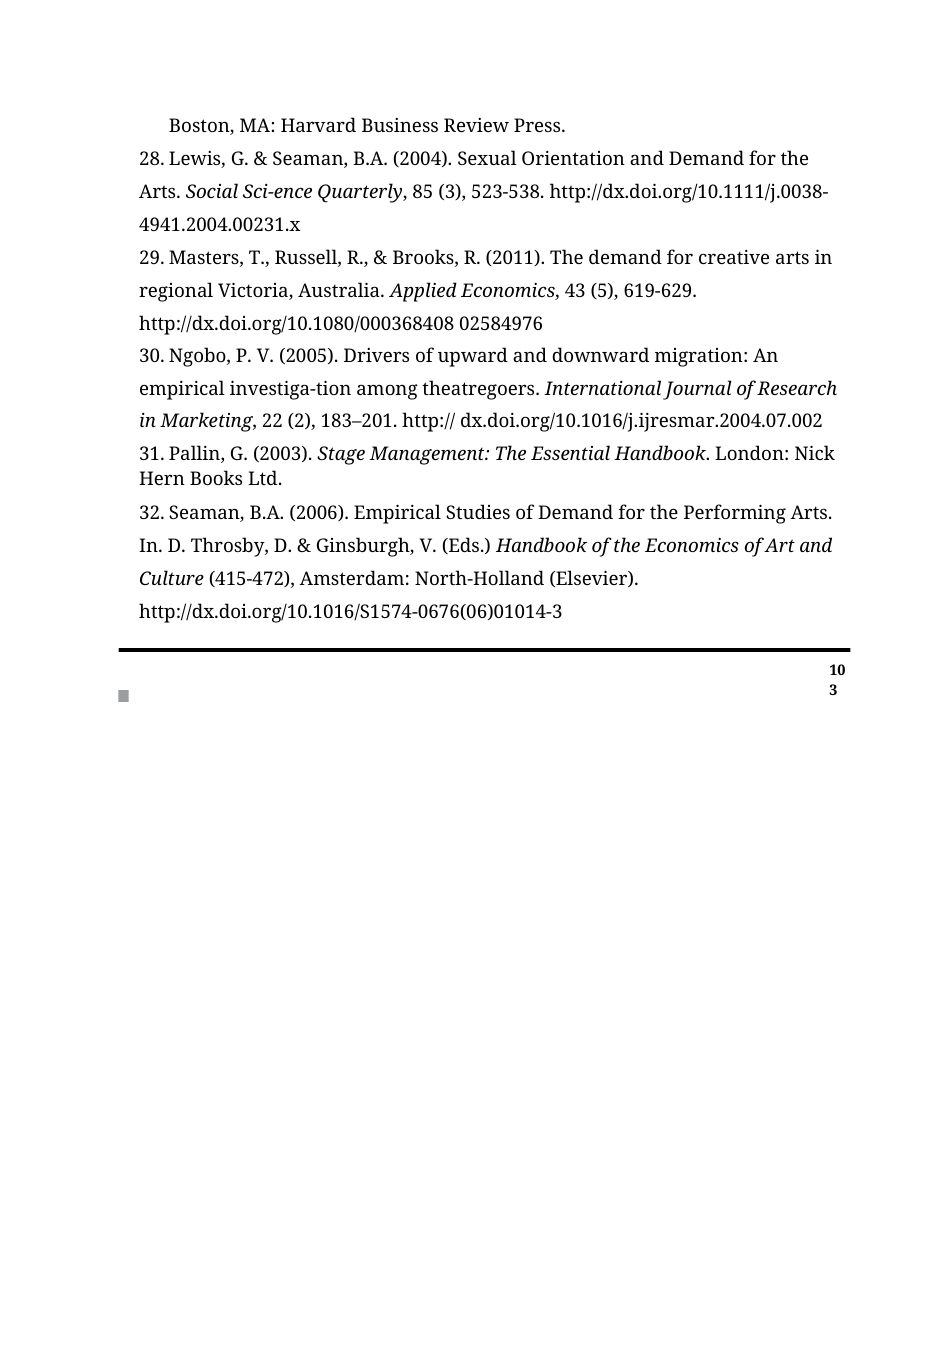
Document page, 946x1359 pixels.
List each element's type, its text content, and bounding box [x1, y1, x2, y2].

list Pallin, G. (2003). Stage Management: The Essential Handbook. London: Nick Hern Books Ltd. [139, 440, 851, 491]
text Boston, MA: Harvard Business Review Press. [169, 112, 851, 137]
list Masters, T., Russell, R., & Brooks, R. (2011). The demand for creative arts in regional Victoria, Australia. Applied Economics, 43 (5), 619-629. http://dx.doi.org/10.1080/000368408 02584976 [139, 244, 851, 335]
picture [118, 690, 129, 702]
list Lewis, G. & Seaman, B.A. (2004). Sexual Orientation and Demand for the Arts. Social Sci-ence Quarterly, 85 (3), 523-538. http://dx.doi.org/10.1111/j.0038-4941.2004.00231.x [139, 145, 851, 237]
list Ngobo, P. V. (2005). Drivers of upward and downward migration: An empirical investiga-tion among theatregoers. International Journal of Research in Marketing, 22 (2), 183–201. http:// dx.doi.org/10.1016/j.ijresmar.2004.07.002 [139, 342, 851, 433]
text 103 [829, 660, 851, 699]
list Seaman, B.A. (2006). Empirical Studies of Demand for the Performing Arts. In. D. Throsby, D. & Ginsburgh, V. (Eds.) Handbook of the Economics of Art and Culture (415-472), Amsterdam: North-Holland (Elsevier). http://dx.doi.org/10.1016/S1574-0676(06)01014-3 [139, 499, 851, 624]
picture [118, 648, 851, 652]
